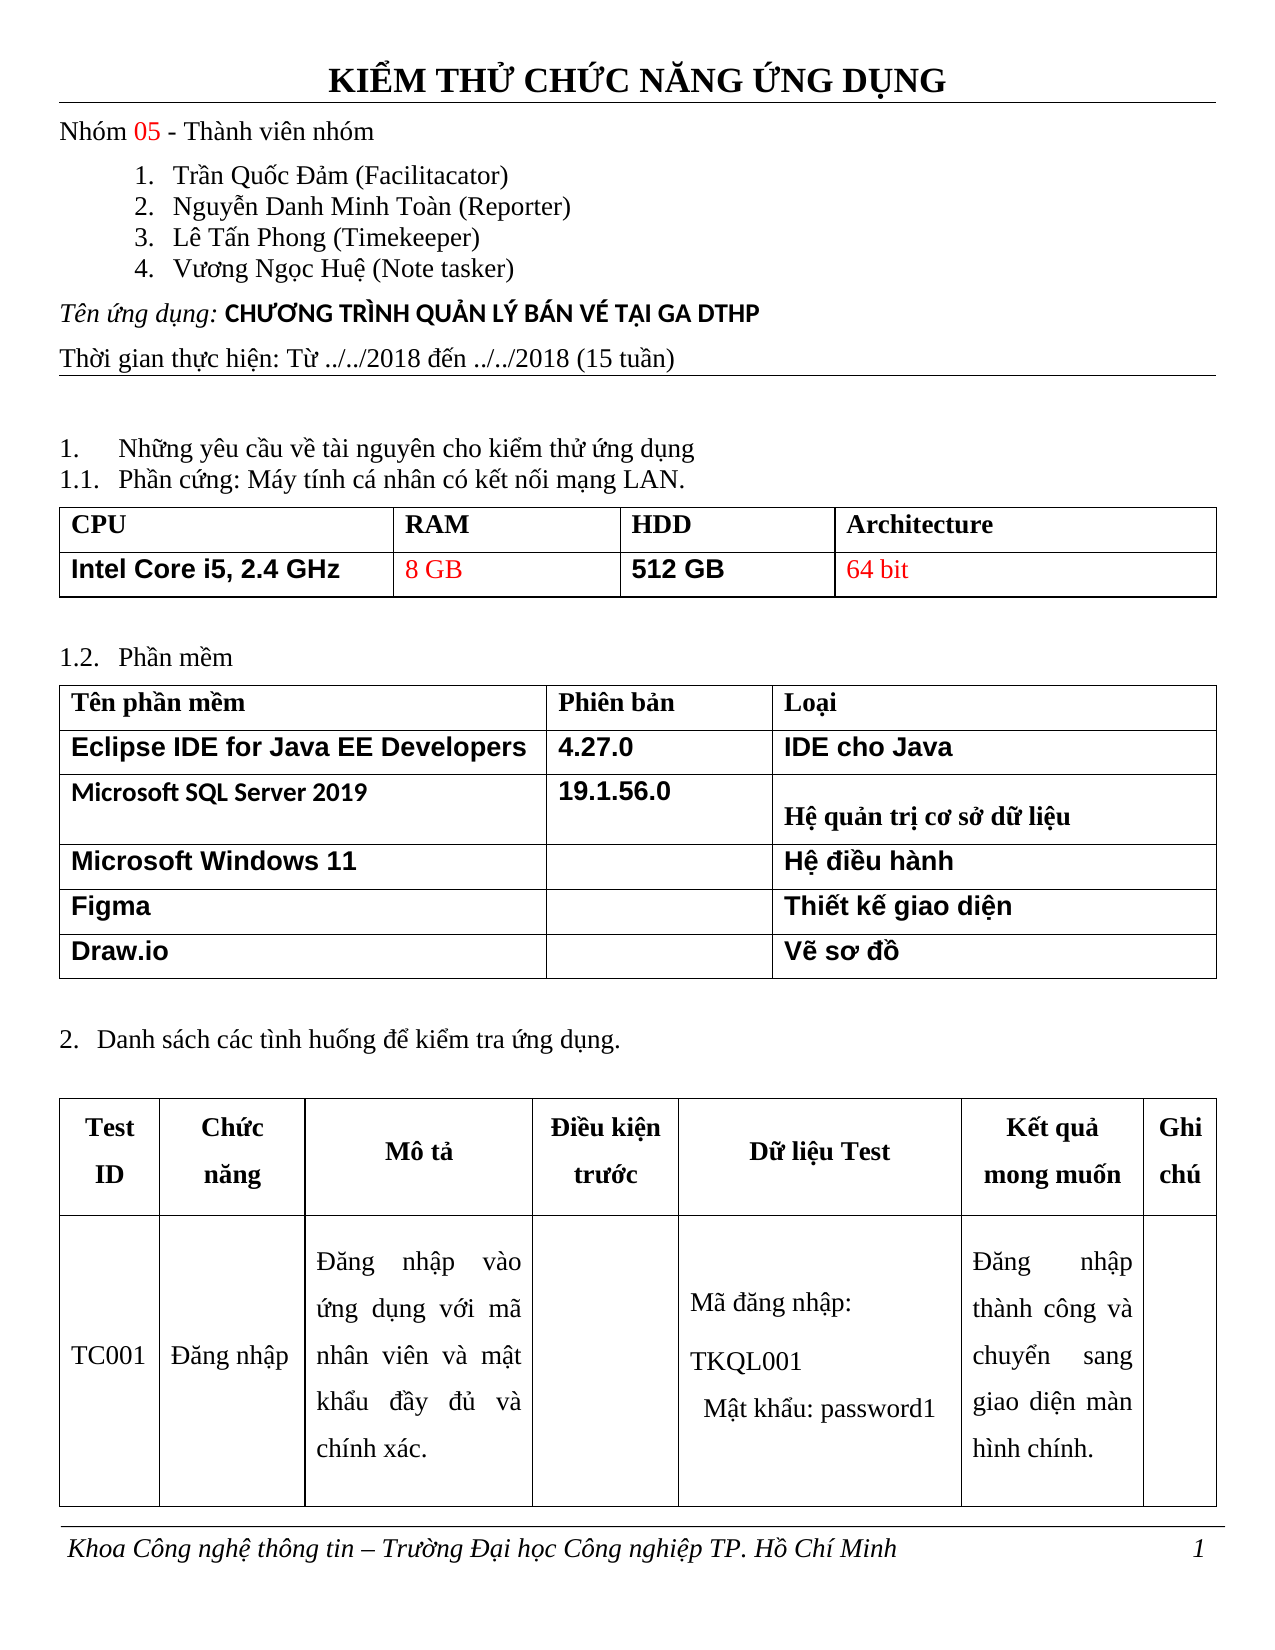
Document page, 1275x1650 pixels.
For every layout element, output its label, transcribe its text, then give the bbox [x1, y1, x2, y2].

table_header Phiên bản [547, 686, 772, 729]
table_cell Draw.io [60, 935, 546, 978]
table_cell Thiết kế giao diện [773, 890, 1216, 933]
text Thời gian thực hiện: Từ ../../2018 đến ../../2018 (15 tuần) [59, 342, 1216, 375]
table_cell Intel Core i5, 2.4 GHz [60, 553, 393, 596]
table_cell 8 GB [394, 553, 620, 596]
table_header Loại [773, 686, 1216, 729]
table_cell Vẽ sơ đồ [773, 935, 1216, 978]
text Nhóm 05 - Thành viên nhóm [59, 116, 1216, 147]
table_header Điều kiện trước [533, 1099, 678, 1215]
table_cell Eclipse IDE for Java EE Developers [60, 731, 546, 774]
table_header HDD [621, 508, 834, 552]
text 2. Nguyễn Danh Minh Toàn (Reporter) [134, 190, 1216, 221]
table_cell IDE cho Java [773, 731, 1216, 774]
list Những yêu cầu về tài nguyên cho kiểm thử ứng dụng [59, 432, 1216, 463]
list Phần cứng: Máy tính cá nhân có kết nối mạng LAN. [59, 463, 1216, 494]
list Danh sách các tình huống để kiểm tra ứng dụng. [59, 1023, 1216, 1054]
table_header Chức năng [160, 1099, 304, 1215]
table_cell Đăng nhập thành công và chuyển sang giao diện màn hình chính. [962, 1216, 1143, 1506]
table_header Architecture [836, 508, 1216, 552]
table_cell TC001 [60, 1216, 159, 1506]
table_cell [547, 890, 772, 933]
table_cell 4.27.0 [547, 731, 772, 774]
text 1. Trần Quốc Đảm (Facilitacator) [134, 159, 1216, 190]
text Tên ứng dụng: CHƯƠNG TRÌNH QUẢN LÝ BÁN VÉ TẠI GA DTHP [59, 296, 1216, 329]
table_header CPU [60, 508, 393, 552]
table_header Tên phần mềm [60, 686, 546, 729]
table_cell [533, 1216, 678, 1506]
table_cell Mã đăng nhập: TKQL001 Mật khẩu: password1 [679, 1216, 961, 1506]
table_cell 512 GB [621, 553, 834, 596]
table_header Dữ liệu Test [679, 1099, 961, 1215]
table_cell Microsoft SQL Server 2019 [60, 775, 546, 844]
table_cell Hệ quản trị cơ sở dữ liệu [773, 775, 1216, 844]
text 4. Vương Ngọc Huệ (Note tasker) [134, 253, 1216, 284]
table_cell [1144, 1216, 1216, 1506]
table_header Test ID [60, 1099, 159, 1215]
table_cell 64 bit [836, 553, 1216, 596]
table_header Mô tả [306, 1099, 532, 1215]
table_cell [547, 935, 772, 978]
table_cell Đăng nhập [160, 1216, 304, 1506]
table_cell 19.1.56.0 [547, 775, 772, 844]
table_cell Figma [60, 890, 546, 933]
table_header Kết quả mong muốn [962, 1099, 1143, 1215]
table_cell Đăng nhập vào ứng dụng với mã nhân viên và mật khẩu đầy đủ và chính xác. [306, 1216, 532, 1506]
text 3. Lê Tấn Phong (Timekeeper) [134, 221, 1216, 253]
table_cell [547, 845, 772, 889]
table_header RAM [394, 508, 620, 552]
list Phần mềm [59, 641, 1216, 672]
table_header Ghi chú [1144, 1099, 1216, 1215]
table_cell Microsoft Windows 11 [60, 845, 546, 889]
table_cell Hệ điều hành [773, 845, 1216, 889]
text KIỂM THỬ CHỨC NĂNG ỨNG DỤNG [59, 59, 1216, 102]
